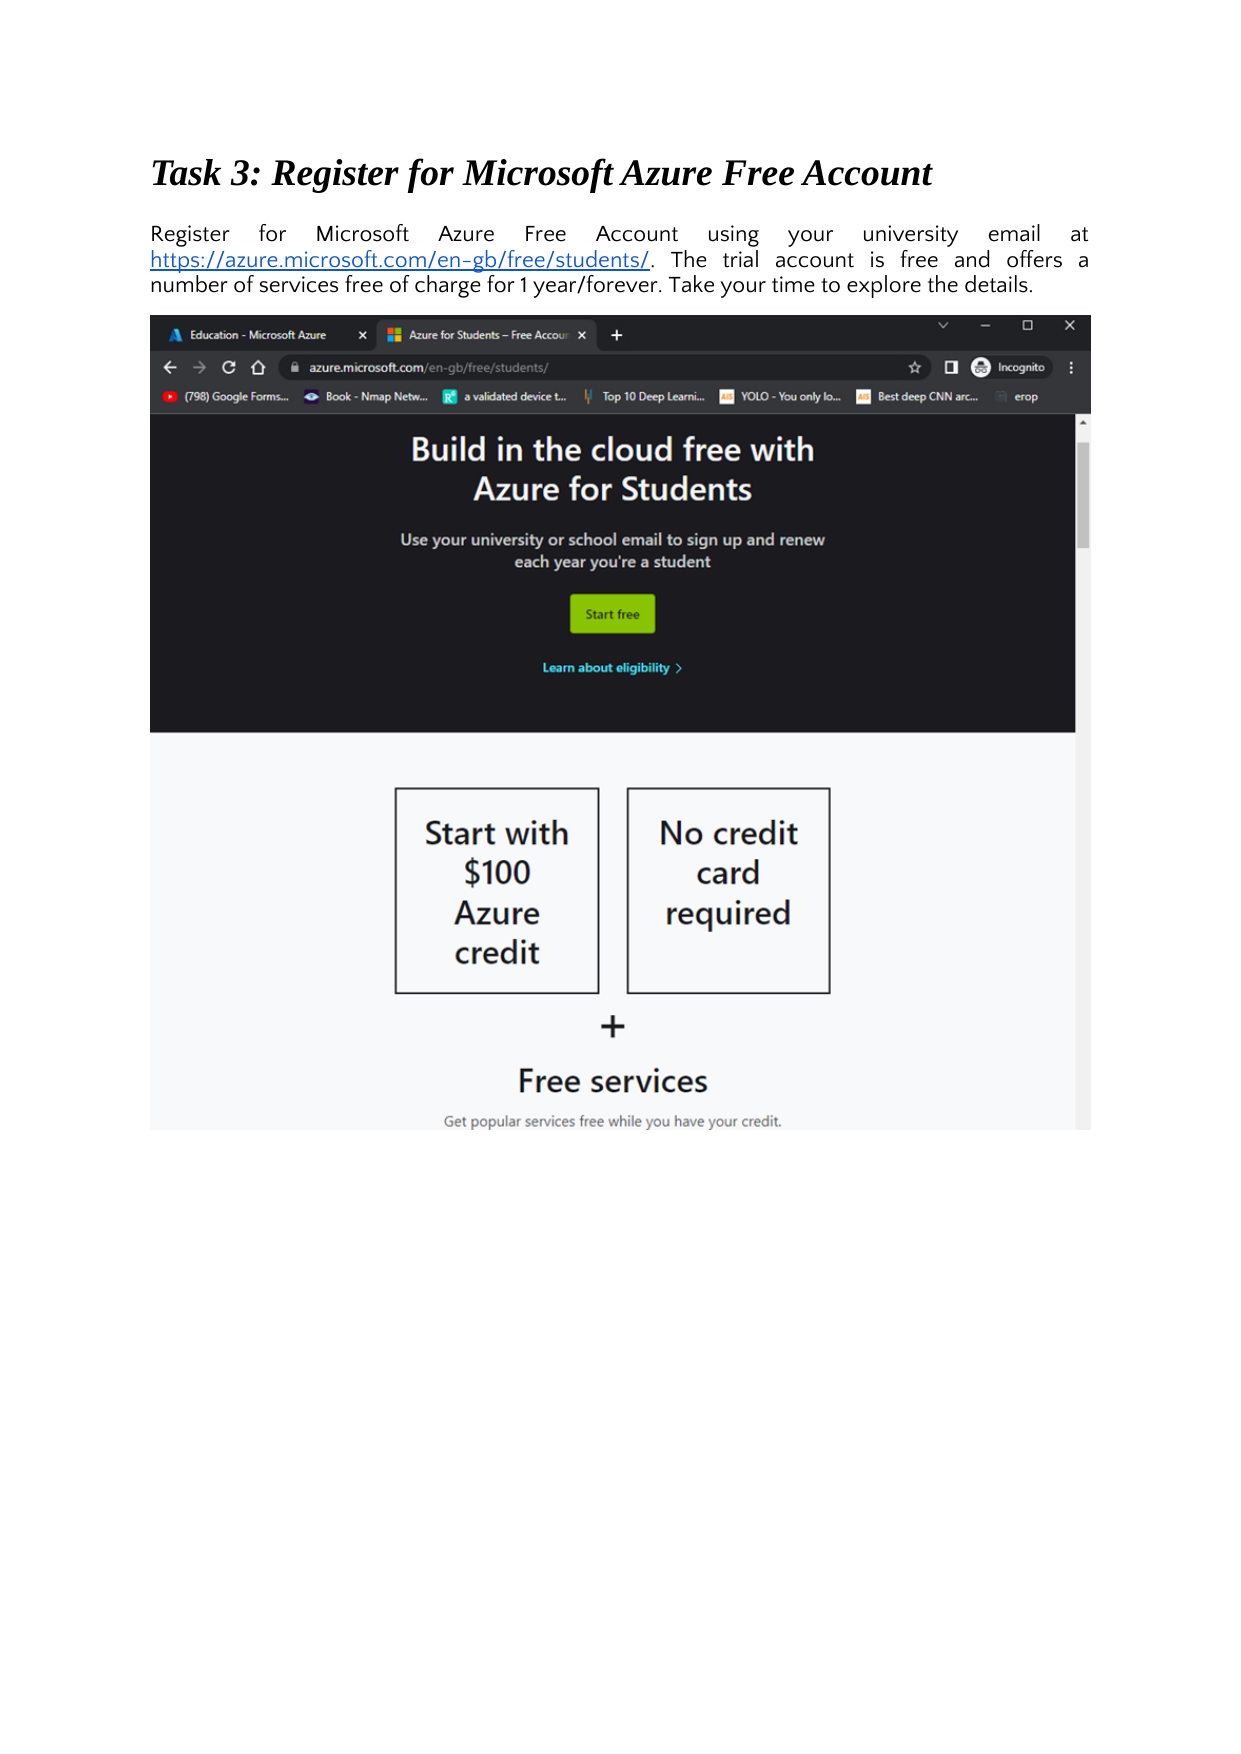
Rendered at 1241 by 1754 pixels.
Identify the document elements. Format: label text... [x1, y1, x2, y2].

text Register for Microsoft Azure Free Account using your university email at https://azure.microsoft.com/en-gb/free/students/. The trial account is free and offers a number of services free of charge for 1 year/forever. Take your time to explore the details. [150, 222, 1090, 298]
picture [150, 315, 1091, 1130]
subtitle Task 3: Register for Microsoft Azure Free Account [150, 150, 1090, 193]
